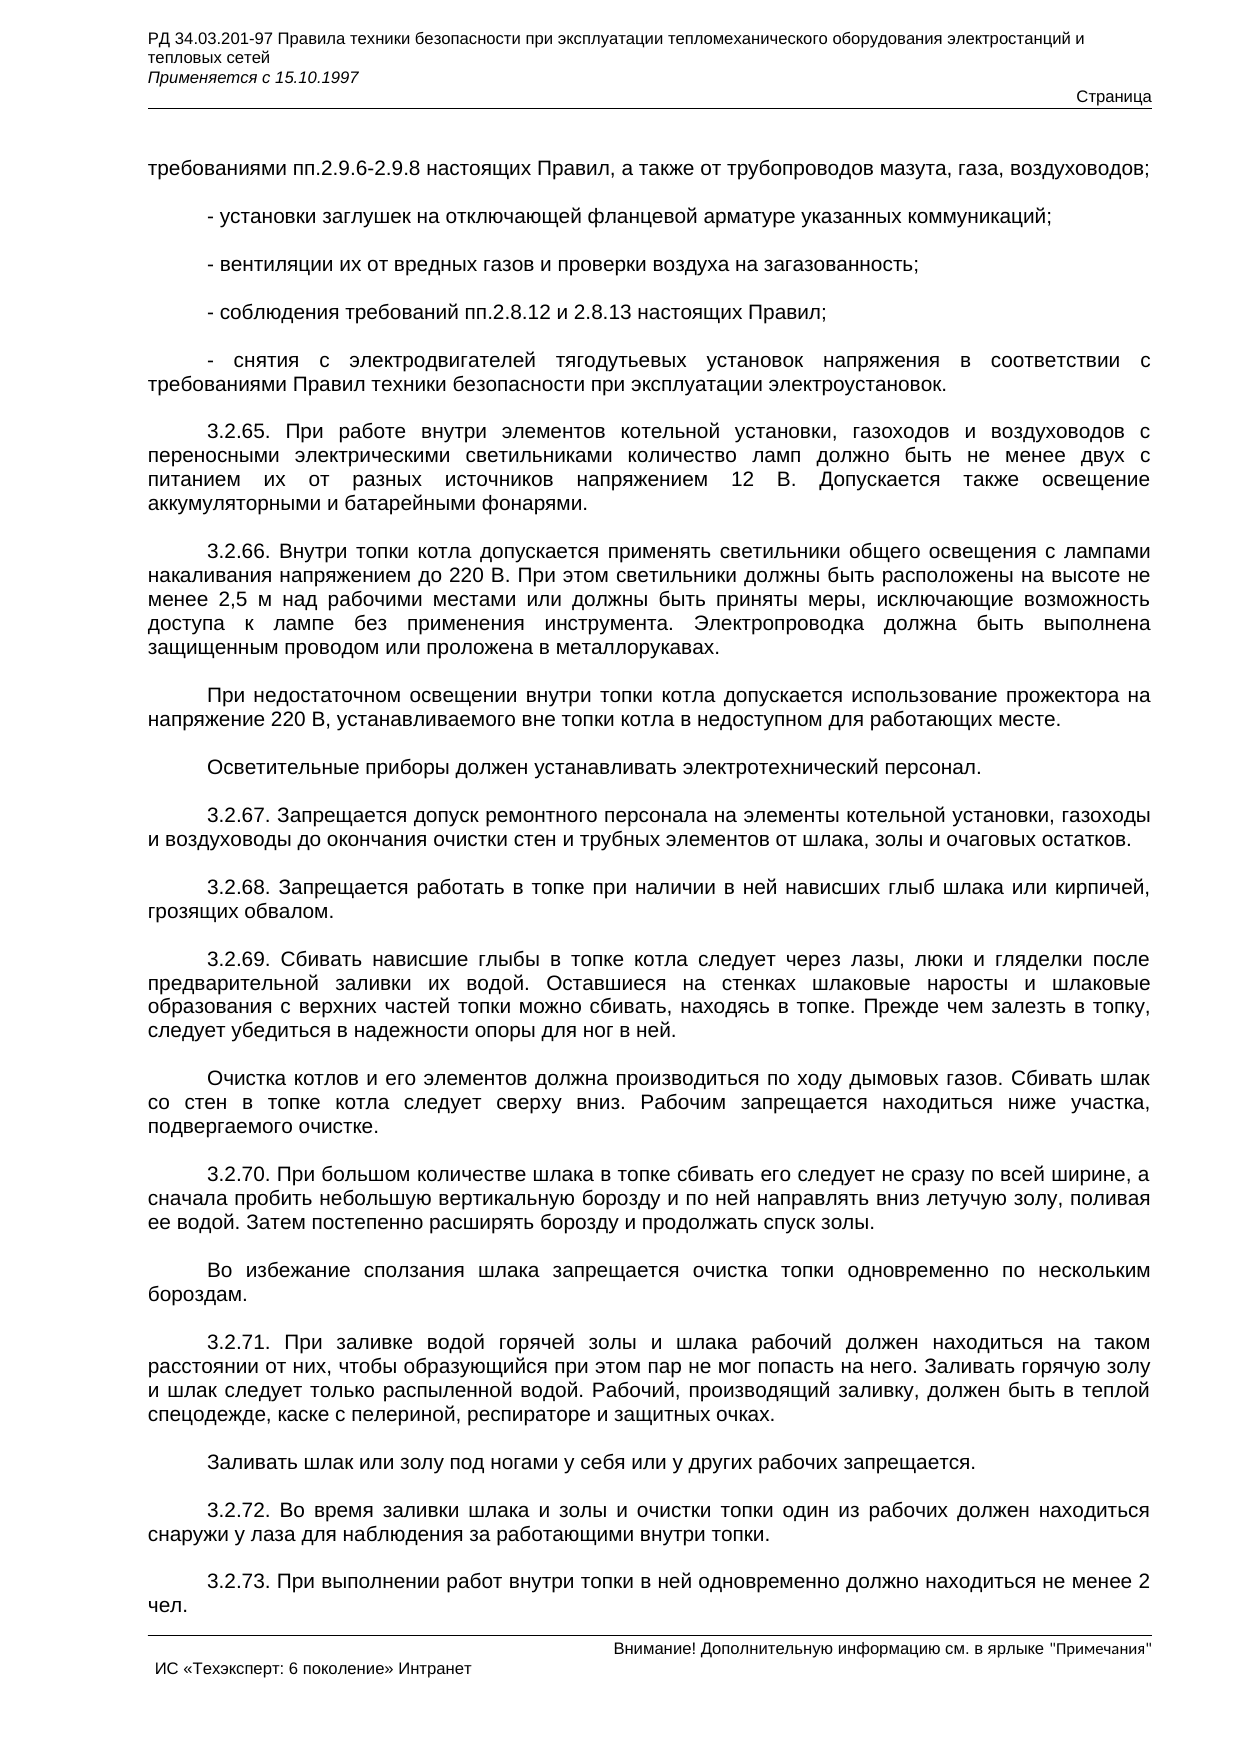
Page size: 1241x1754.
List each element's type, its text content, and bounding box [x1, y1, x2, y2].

text 3.2.67. Запрещается допуск ремонтного персонала на элементы котельной установки, газоходы и воздуховоды до окончания очистки стен и трубных элементов от шлака, золы и очаговых остатков. [148, 803, 1152, 851]
text 3.2.66. Внутри топки котла допускается применять светильники общего освещения с лампами накаливания напряжением до 220 В. При этом светильники должны быть расположены на высоте не менее 2,5 м над рабочими местами или должны быть приняты меры, исключающие возможность доступа к лампе без применения инструмента. Электропроводка должна быть выполнена защищенным проводом или проложена в металлорукавах. [148, 539, 1152, 659]
text При недостаточном освещении внутри топки котла допускается использование прожектора на напряжение 220 В, устанавливаемого вне топки котла в недоступном для работающих месте. [148, 683, 1152, 731]
text - вентиляции их от вредных газов и проверки воздуха на загазованность; [148, 252, 1152, 276]
text - установки заглушек на отключающей фланцевой арматуре указанных коммуникаций; [148, 204, 1152, 228]
text 3.2.73. При выполнении работ внутри топки в ней одновременно должно находиться не менее 2 чел. [148, 1569, 1152, 1617]
text Осветительные приборы должен устанавливать электротехнический персонал. [148, 755, 1152, 779]
text Заливать шлак или золу под ногами у себя или у других рабочих запрещается. [148, 1449, 1152, 1473]
text 3.2.72. Во время заливки шлака и золы и очистки топки один из рабочих должен находиться снаружи у лаза для наблюдения за работающими внутри топки. [148, 1497, 1152, 1545]
text 3.2.65. При работе внутри элементов котельной установки, газоходов и воздуховодов с переносными электрическими светильниками количество ламп должно быть не менее двух с питанием их от разных источников напряжением 12 В. Допускается также освещение аккумуляторными и батарейными фонарями. [148, 419, 1152, 515]
text 3.2.70. При большом количестве шлака в топке сбивать его следует не сразу по всей ширине, а сначала пробить небольшую вертикальную борозду и по ней направлять вниз летучую золу, поливая ее водой. Затем постепенно расширять борозду и продолжать спуск золы. [148, 1162, 1152, 1234]
text 3.2.68. Запрещается работать в топке при наличии в ней нависших глыб шлака или кирпичей, грозящих обвалом. [148, 874, 1152, 922]
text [148, 156, 1152, 180]
text Очистка котлов и его элементов должна производиться по ходу дымовых газов. Сбивать шлак со стен в топке котла следует сверху вниз. Рабочим запрещается находиться ниже участка, подвергаемого очистке. [148, 1066, 1152, 1138]
text Во избежание сползания шлака запрещается очистка топки одновременно по нескольким бороздам. [148, 1258, 1152, 1306]
text - снятия с электродвигателей тягодутьевых установок напряжения в соответствии с требованиями Правил техники безопасности при эксплуатации электроустановок. [148, 347, 1152, 395]
text - соблюдения требований пп.2.8.12 и 2.8.13 настоящих Правил; [148, 299, 1152, 323]
text 3.2.69. Сбивать нависшие глыбы в топке котла следует через лазы, люки и гляделки после предварительной заливки их водой. Оставшиеся на стенках шлаковые наросты и шлаковые образования с верхних частей топки можно сбивать, находясь в топке. Прежде чем залезть в топку, следует убедиться в надежности опоры для ног в ней. [148, 946, 1152, 1042]
text 3.2.71. При заливке водой горячей золы и шлака рабочий должен находиться на таком расстоянии от них, чтобы образующийся при этом пар не мог попасть на него. Заливать горячую золу и шлак следует только распыленной водой. Рабочий, производящий заливку, должен быть в теплой спецодежде, каске с пелериной, респираторе и защитных очках. [148, 1330, 1152, 1426]
